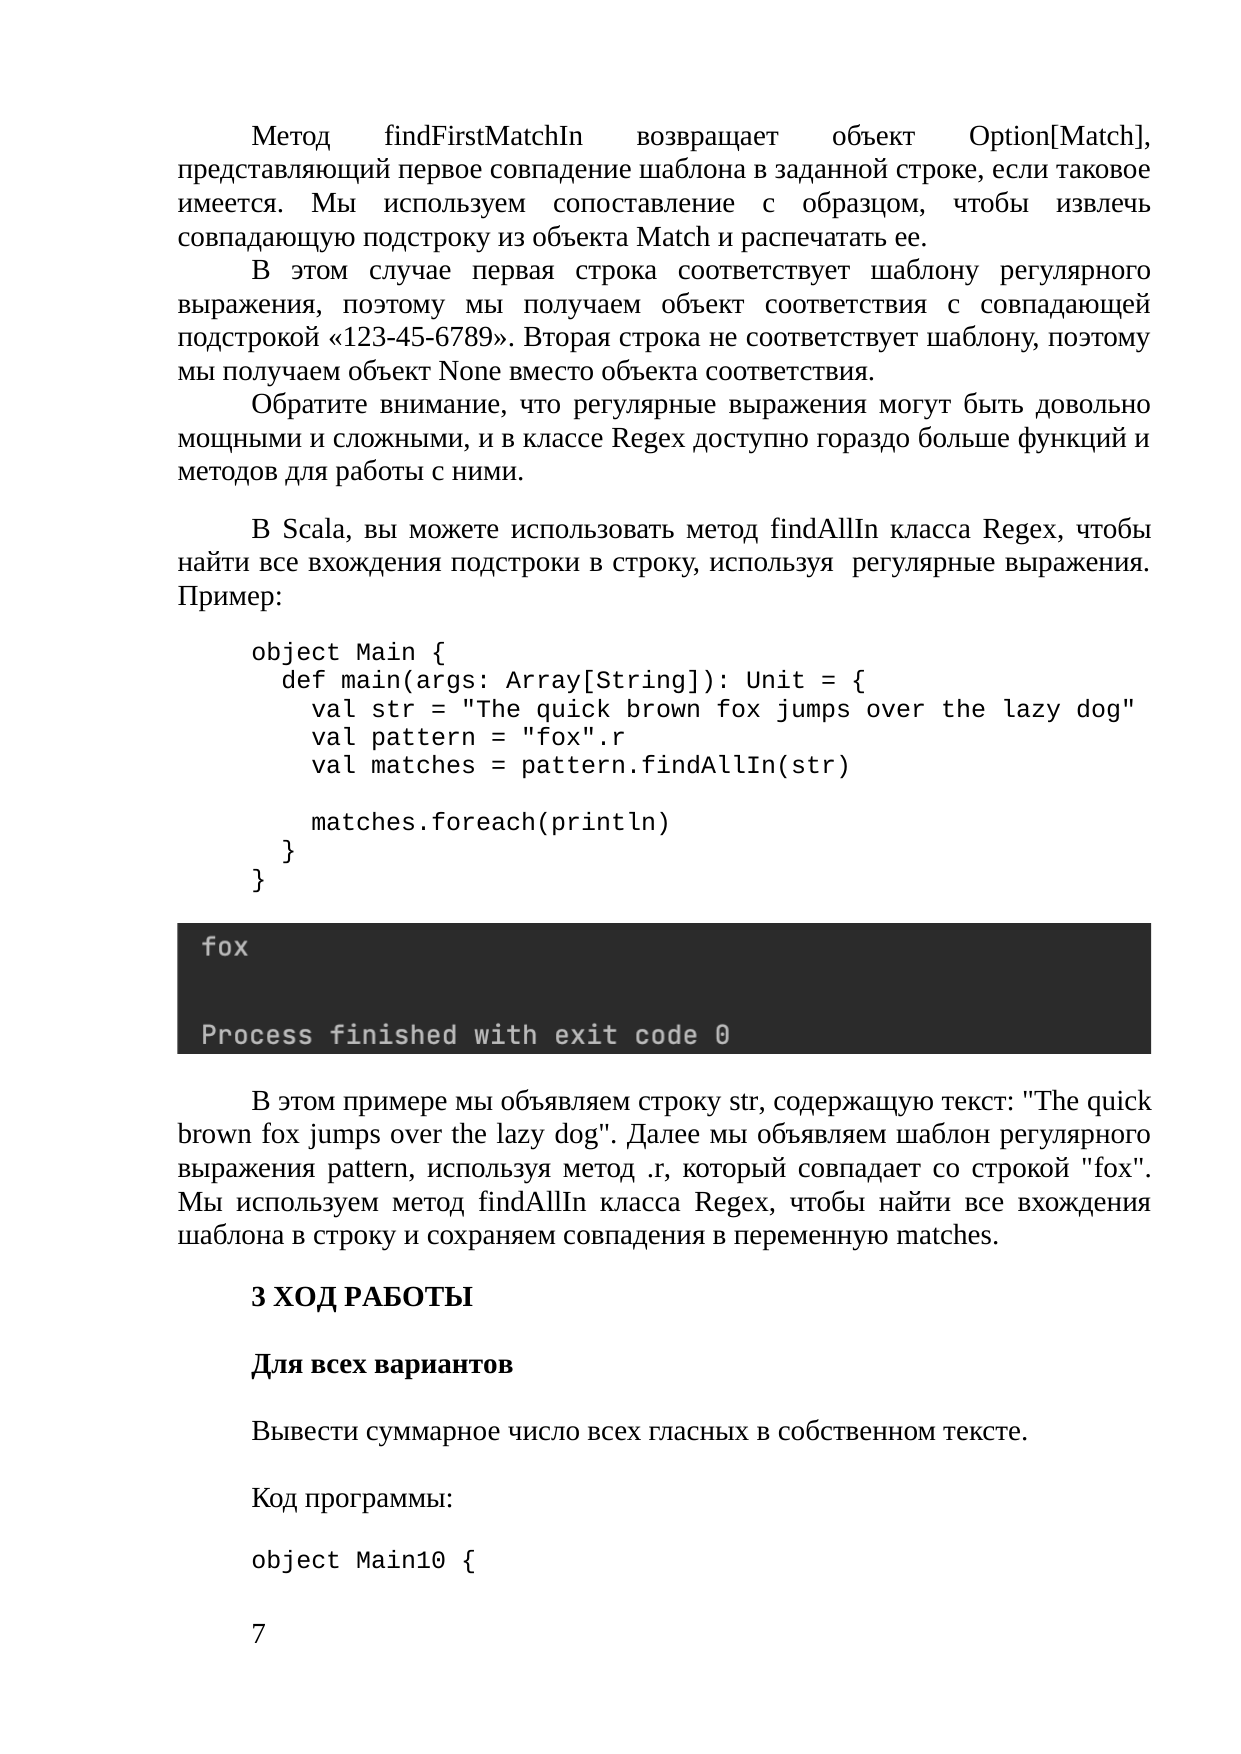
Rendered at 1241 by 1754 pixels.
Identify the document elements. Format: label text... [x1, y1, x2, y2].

text val str = "The quick brown fox jumps over the lazy dog" [177, 696, 1152, 725]
text В Scala, вы можете использовать метод findAllIn класса Regex, чтобы найти все вхождения подстроки в строку, используя регулярные выражения. Пример: [177, 511, 1152, 611]
text val matches = pattern.findAllIn(str) [177, 753, 1152, 781]
text Обратите внимание, что регулярные выражения могут быть довольно мощными и сложными, и в классе Regex доступно гораздо больше функций и методов для работы с ними. [177, 386, 1152, 487]
text val pattern = "fox".r [177, 725, 1152, 753]
text В этом случае первая строка соответствует шаблону регулярного выражения, поэтому мы получаем объект соответствия с совпадающей подстрокой «123-45-6789». Вторая строка не соответствует шаблону, поэтому мы получаем объект None вместо объекта соответствия. [177, 252, 1152, 386]
text def main(args: Array[String]): Unit = { [177, 668, 1152, 696]
text object Main10 { [177, 1547, 1152, 1576]
text } [177, 866, 1152, 895]
text В этом примере мы объявляем строку str, содержащую текст: "The quick brown fox jumps over the lazy dog". Далее мы объявляем шаблон регулярного выражения pattern, используя метод .r, который совпадает со строкой "fox". Мы используем метод findAllIn класса Regex, чтобы найти все вхождения шаблона в строку и сохраняем совпадения в переменную matches. [177, 1083, 1152, 1251]
text Для всех вариантов [177, 1346, 1152, 1380]
text Код программы: [177, 1480, 1152, 1514]
text Метод findFirstMatchIn возвращает объект Option[Match], представляющий первое совпадение шаблона в заданной строке, если таковое имеется. Мы используем сопоставление с образцом, чтобы извлечь совпадающую подстроку из объекта Match и распечатать ее. [177, 118, 1152, 252]
text matches.foreach(println) [177, 810, 1152, 838]
text Вывести суммарное число всех гласных в собственном тексте. [177, 1413, 1152, 1447]
picture [177, 923, 1152, 1054]
text } [177, 838, 1152, 866]
text object Main { [177, 640, 1152, 668]
text 3 ХОД РАБОТЫ [177, 1279, 1152, 1313]
